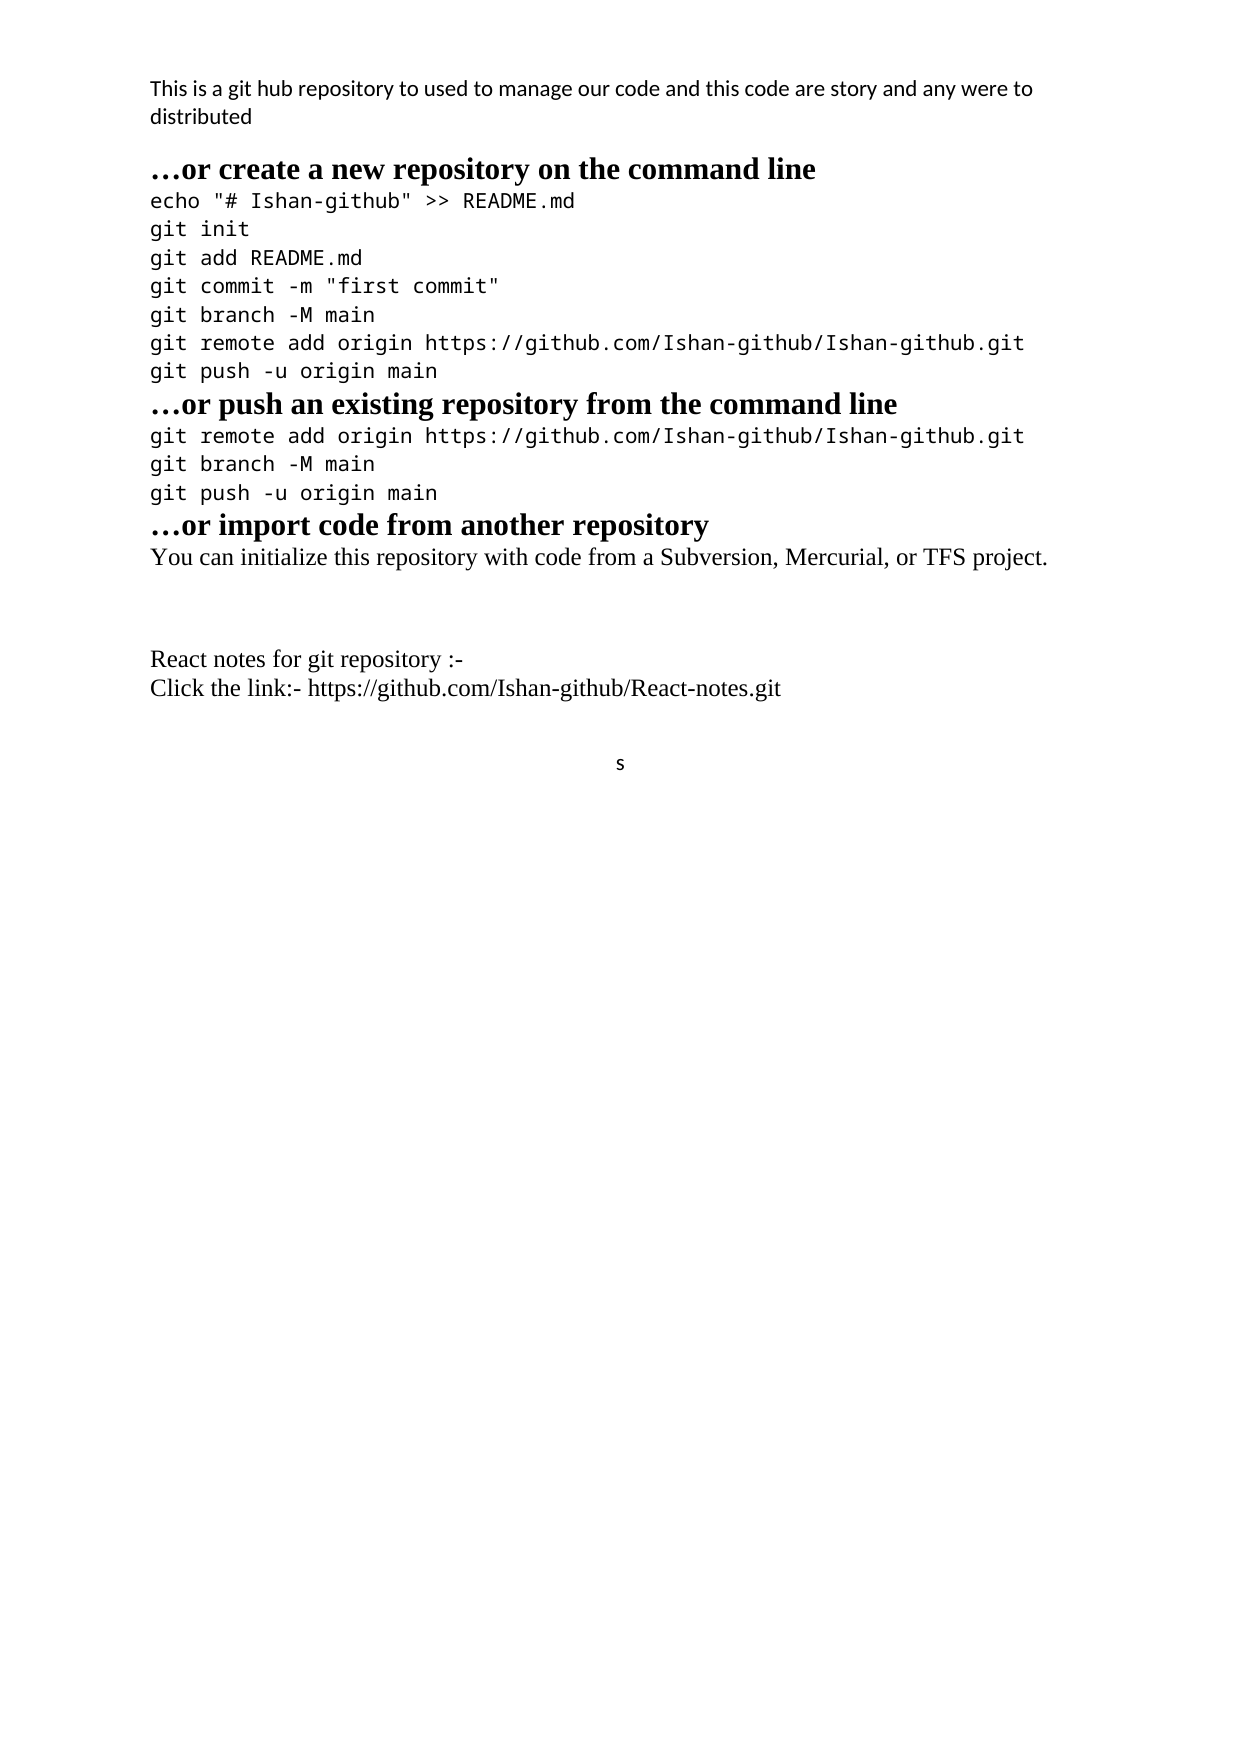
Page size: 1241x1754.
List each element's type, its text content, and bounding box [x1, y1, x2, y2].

text You can initialize this repository with code from a Subversion, Mercurial, or TFS project. [150, 542, 1090, 571]
text echo "# Ishan-github" >> README.md [150, 186, 1090, 214]
text git branch -M main [150, 449, 1090, 478]
text …or push an existing repository from the command line [150, 385, 1090, 421]
text Click the link:- https://github.com/Ishan-github/React-notes.git [150, 673, 1090, 702]
text s [150, 748, 1090, 776]
text React notes for git repository :- [150, 644, 1090, 673]
text git push -u origin main [150, 478, 1090, 506]
text git remote add origin https://github.com/Ishan-github/Ishan-github.git [150, 421, 1090, 449]
text git add README.md [150, 243, 1090, 271]
text git init [150, 214, 1090, 243]
text git push -u origin main [150, 357, 1090, 385]
text git remote add origin https://github.com/Ishan-github/Ishan-github.git [150, 328, 1090, 357]
text git commit -m "first commit" [150, 271, 1090, 300]
text …or import code from another repository [150, 506, 1090, 542]
text git branch -M main [150, 300, 1090, 328]
text …or create a new repository on the command line [150, 150, 1090, 186]
